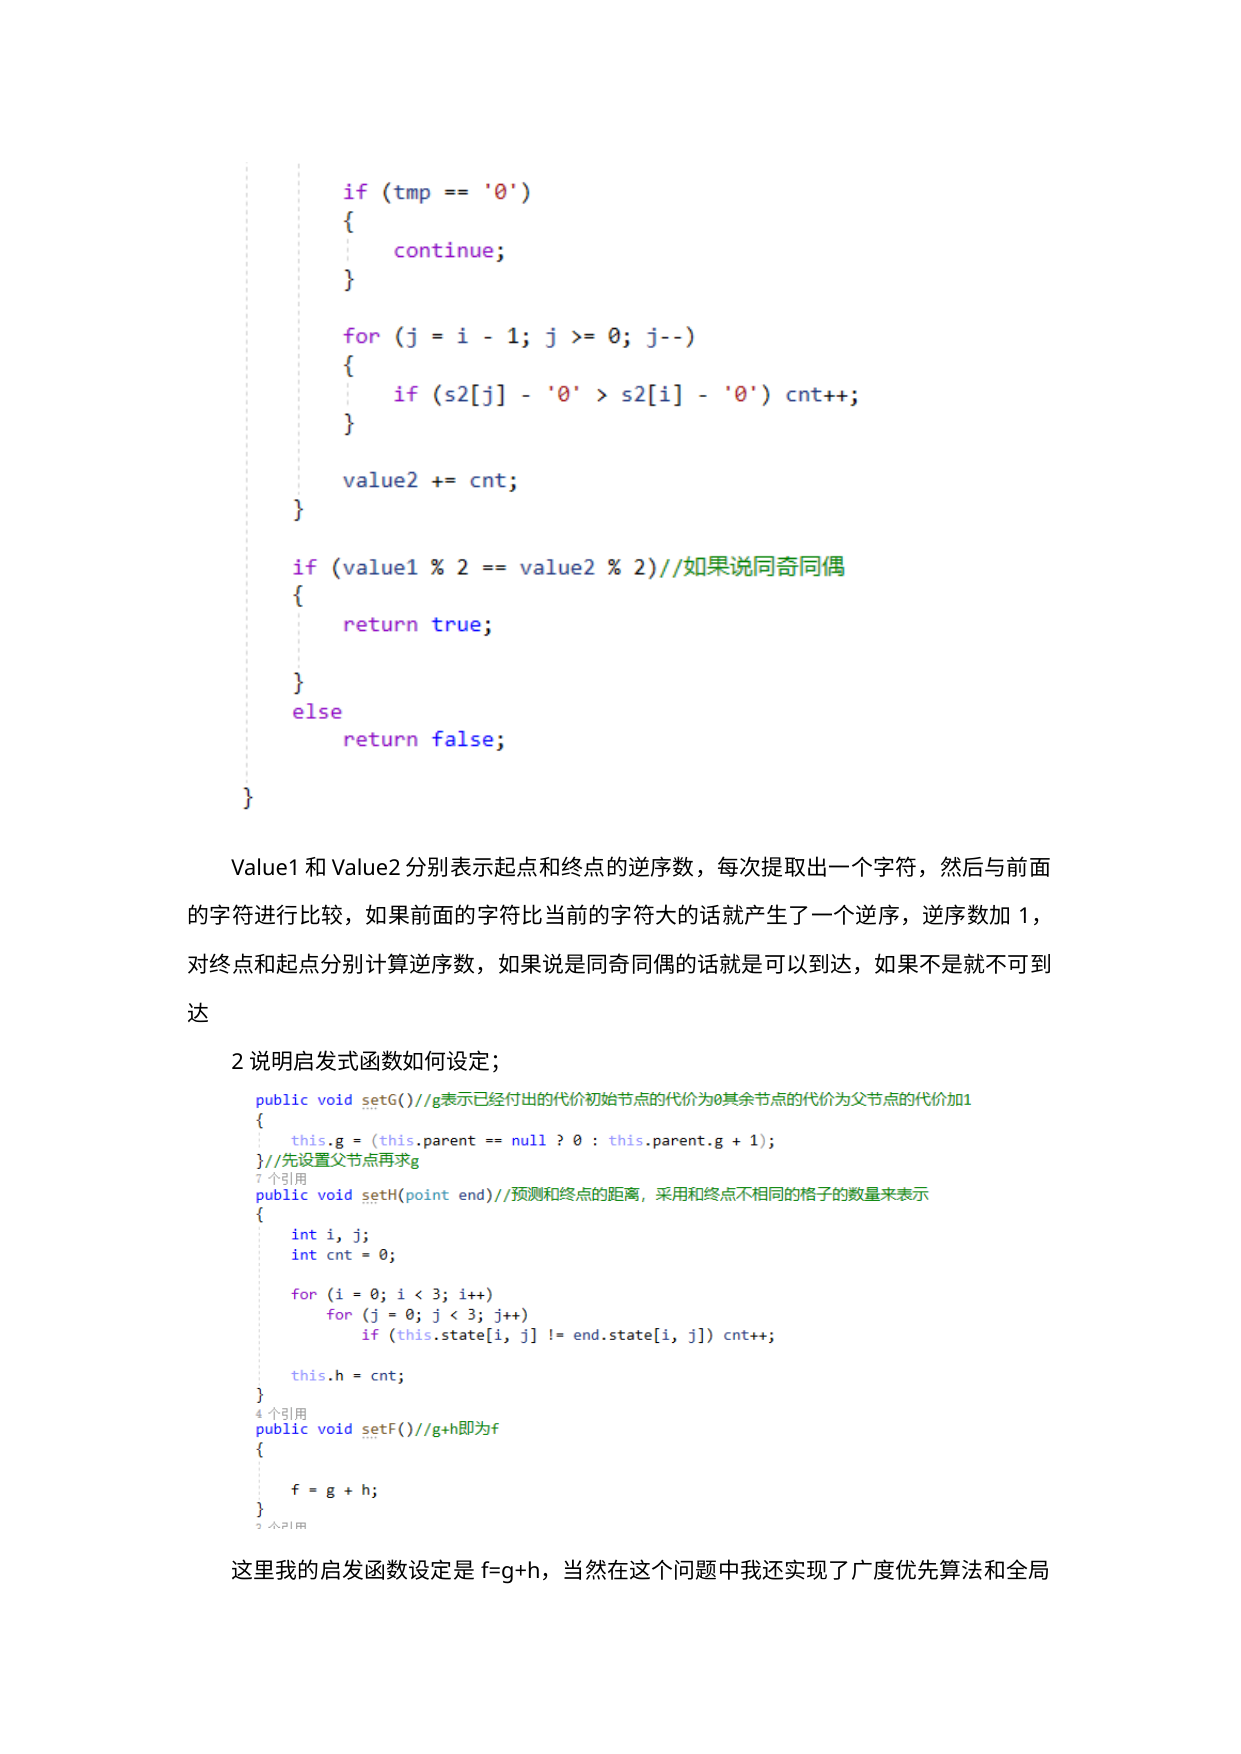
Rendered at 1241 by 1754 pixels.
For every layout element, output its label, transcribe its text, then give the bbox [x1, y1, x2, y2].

text 2 说明启发式函数如何设定； [187, 1044, 1053, 1077]
text Value1和Value2分别表示起点和终点的逆序数，每次提取出一个字符，然后与前面的字符进行比较，如果前面的字符比当前的字符大的话就产生了一个逆序，逆序数加1，对终点和起点分别计算逆序数，如果说是同奇同偶的话就是可以到达，如果不是就不可到达 [187, 849, 1053, 1028]
picture [231, 1092, 1097, 1529]
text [187, 1552, 1053, 1585]
picture [231, 162, 1097, 843]
